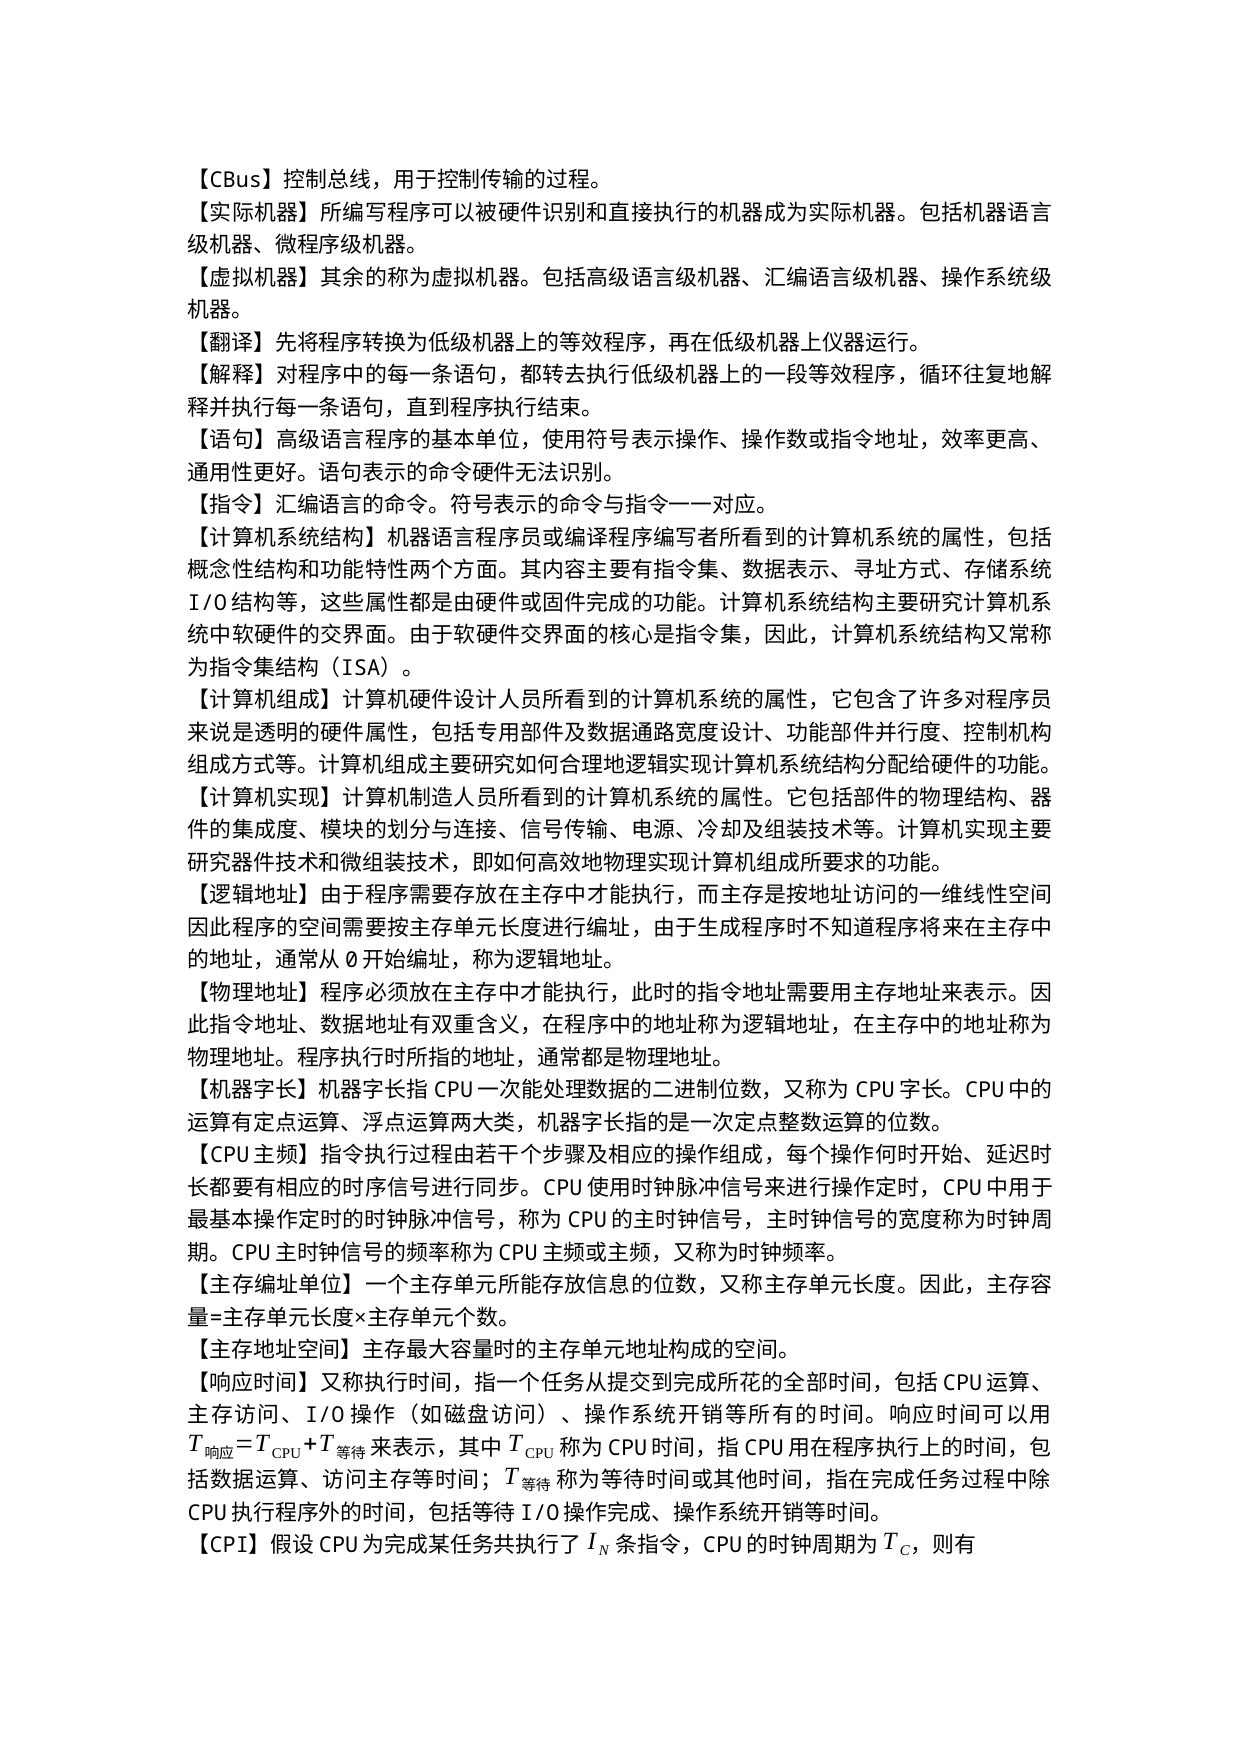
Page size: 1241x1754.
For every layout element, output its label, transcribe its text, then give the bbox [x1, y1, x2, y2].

text 【计算机组成】计算机硬件设计人员所看到的计算机系统的属性，它包含了许多对程序员来说是透明的硬件属性，包括专用部件及数据通路宽度设计、功能部件并行度、控制机构组成方式等。计算机组成主要研究如何合理地逻辑实现计算机系统结构分配给硬件的功能。 [187, 682, 1053, 779]
text 【CPI】假设CPU为完成某任务共执行了 条指令，CPU的时钟周期为 ，则有 [187, 1527, 1053, 1559]
text 【逻辑地址】由于程序需要存放在主存中才能执行，而主存是按地址访问的一维线性空间，因此程序的空间需要按主存单元长度进行编址，由于生成程序时不知道程序将来在主存中的地址，通常从0开始编址，称为逻辑地址。 [187, 877, 1053, 974]
text 【翻译】先将程序转换为低级机器上的等效程序，再在低级机器上仪器运行。 [187, 324, 1053, 357]
text 【CBus】控制总线，用于控制传输的过程。 [187, 162, 1053, 194]
text 【语句】高级语言程序的基本单位，使用符号表示操作、操作数或指令地址，效率更高、通用性更好。语句表示的命令硬件无法识别。 [187, 422, 1053, 487]
text 【CPU主频】指令执行过程由若干个步骤及相应的操作组成，每个操作何时开始、延迟时长都要有相应的时序信号进行同步。CPU使用时钟脉冲信号来进行操作定时，CPU中用于最基本操作定时的时钟脉冲信号，称为CPU的主时钟信号，主时钟信号的宽度称为时钟周期。CPU主时钟信号的频率称为CPU主频或主频，又称为时钟频率。 [187, 1137, 1053, 1267]
text 【计算机实现】计算机制造人员所看到的计算机系统的属性。它包括部件的物理结构、器件的集成度、模块的划分与连接、信号传输、电源、冷却及组装技术等。计算机实现主要研究器件技术和微组装技术，即如何高效地物理实现计算机组成所要求的功能。 [187, 779, 1053, 877]
text 【实际机器】所编写程序可以被硬件识别和直接执行的机器成为实际机器。包括机器语言级机器、微程序级机器。 [187, 194, 1053, 259]
text 【物理地址】程序必须放在主存中才能执行，此时的指令地址需要用主存地址来表示。因此指令地址、数据地址有双重含义，在程序中的地址称为逻辑地址，在主存中的地址称为物理地址。程序执行时所指的地址，通常都是物理地址。 [187, 974, 1053, 1072]
text 【解释】对程序中的每一条语句，都转去执行低级机器上的一段等效程序，循环往复地解释并执行每一条语句，直到程序执行结束。 [187, 357, 1053, 422]
text 【机器字长】机器字长指CPU一次能处理数据的二进制位数，又称为CPU字长。CPU中的运算有定点运算、浮点运算两大类，机器字长指的是一次定点整数运算的位数。 [187, 1072, 1053, 1137]
text 【指令】汇编语言的命令。符号表示的命令与指令一一对应。 [187, 487, 1053, 519]
text 【主存编址单位】一个主存单元所能存放信息的位数，又称主存单元长度。因此，主存容量=主存单元长度×主存单元个数。 [187, 1267, 1053, 1332]
text 【虚拟机器】其余的称为虚拟机器。包括高级语言级机器、汇编语言级机器、操作系统级机器。 [187, 259, 1053, 324]
text 【响应时间】又称执行时间，指一个任务从提交到完成所花的全部时间，包括CPU运算、主存访问、I/O操作（如磁盘访问）、操作系统开销等所有的时间。响应时间可以用 来表示，其中 称为CPU时间，指CPU用在程序执行上的时间，包括数据运算、访问主存等时间； 称为等待时间或其他时间，指在完成任务过程中除CPU执行程序外的时间，包括等待I/O操作完成、操作系统开销等时间。 [187, 1364, 1053, 1527]
text 【主存地址空间】主存最大容量时的主存单元地址构成的空间。 [187, 1332, 1053, 1364]
text 【计算机系统结构】机器语言程序员或编译程序编写者所看到的计算机系统的属性，包括概念性结构和功能特性两个方面。其内容主要有指令集、数据表示、寻址方式、存储系统、I/O结构等，这些属性都是由硬件或固件完成的功能。计算机系统结构主要研究计算机系统中软硬件的交界面。由于软硬件交界面的核心是指令集，因此，计算机系统结构又常称为指令集结构（ISA）。 [187, 519, 1053, 682]
